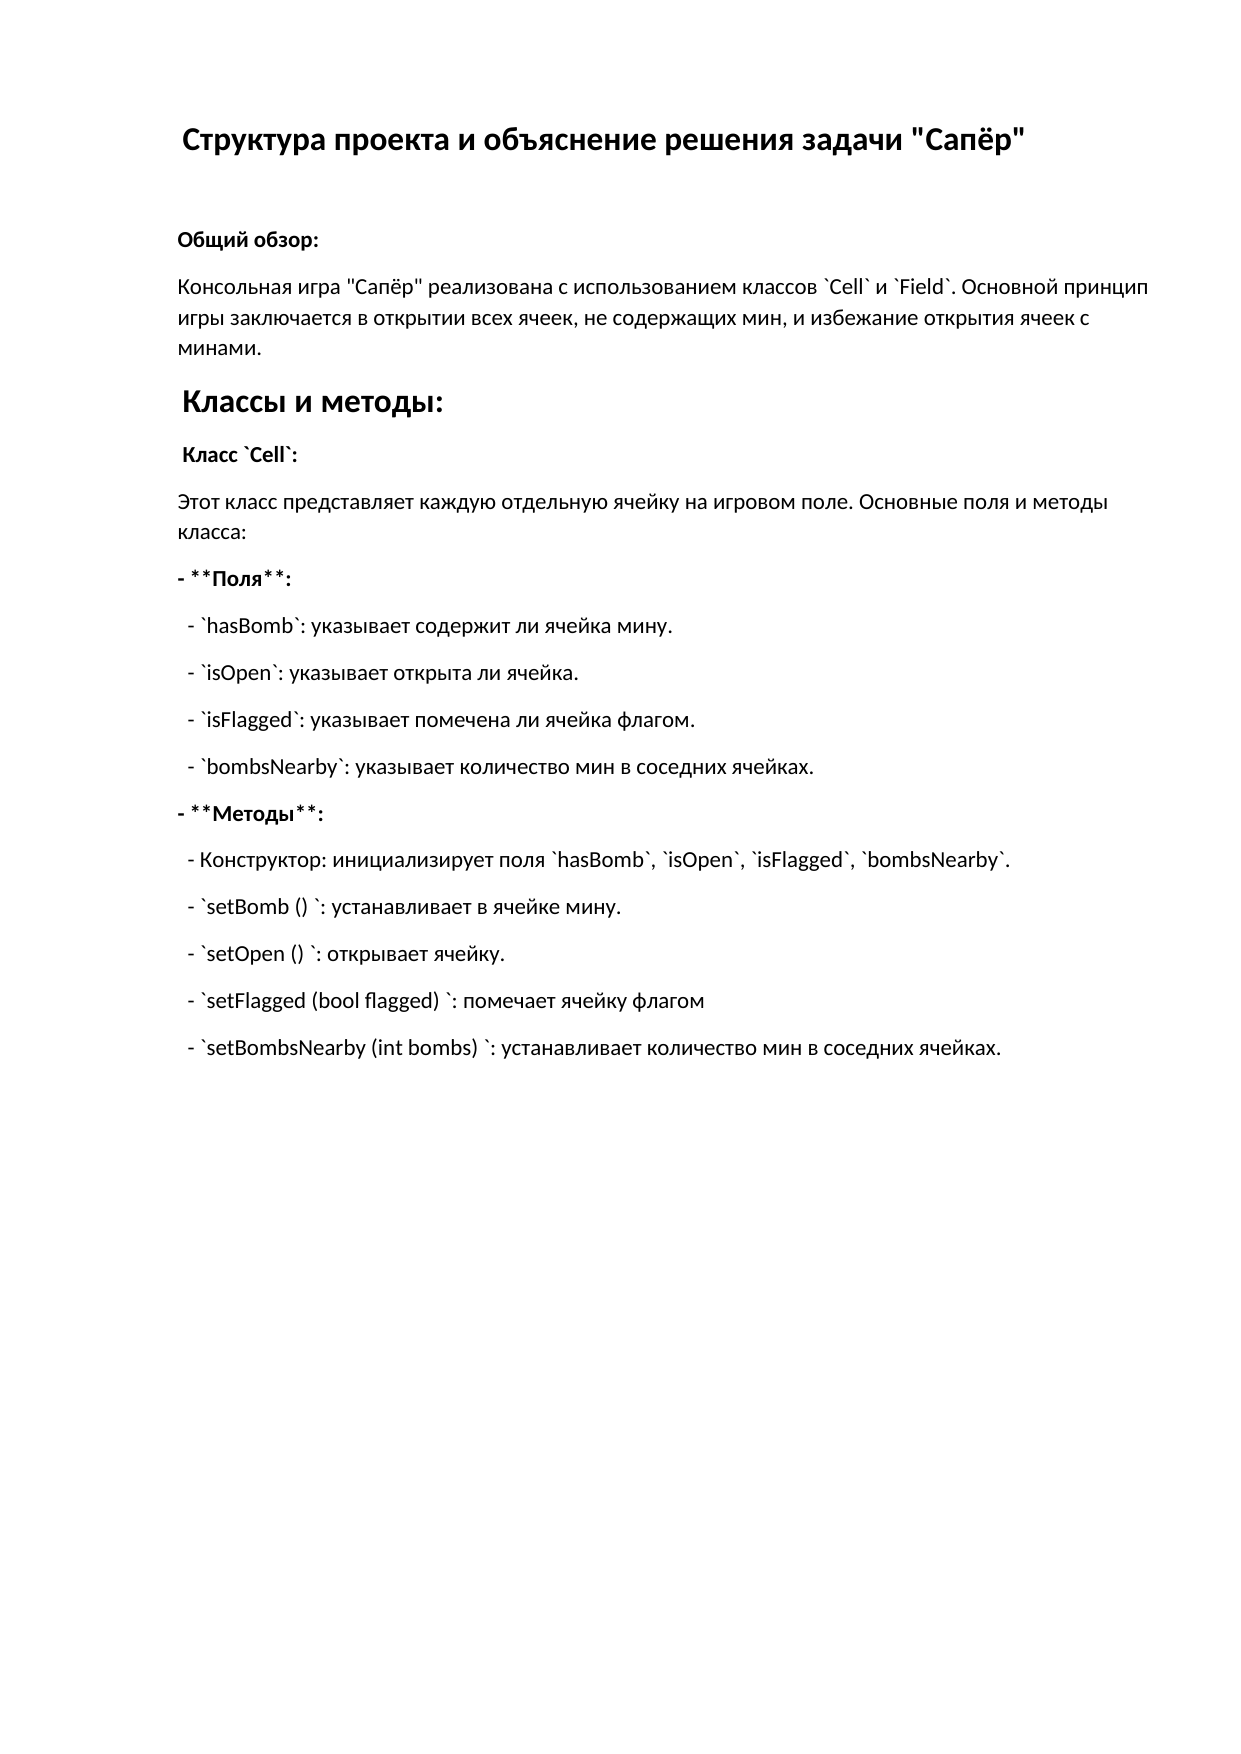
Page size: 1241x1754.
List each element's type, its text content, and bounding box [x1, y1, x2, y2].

text - `isFlagged`: указывает помечена ли ячейка флагом. [177, 705, 1152, 733]
text - `setOpen () `: открывает ячейку. [177, 939, 1152, 967]
text - `setFlagged (bool flagged) `: помечает ячейку флагом [177, 986, 1152, 1014]
text Структура проекта и объяснение решения задачи "Сапёр" [177, 118, 1152, 159]
text - `isOpen`: указывает открыта ли ячейка. [177, 658, 1152, 686]
text - **Поля**: [177, 564, 1152, 592]
text - `bombsNearby`: указывает количество мин в соседних ячейках. [177, 752, 1152, 780]
text Классы и методы: [177, 380, 1152, 421]
text Этот класс представляет каждую отдельную ячейку на игровом поле. Основные поля и методы класса: [177, 487, 1152, 546]
text Класс `Cell`: [177, 440, 1152, 468]
text - `hasBomb`: указывает содержит ли ячейка мину. [177, 611, 1152, 639]
text Консольная игра "Сапёр" реализована с использованием классов `Cell` и `Field`. Основной принцип игры заключается в открытии всех ячеек, не содержащих мин, и избежание открытия ячеек с минами. [177, 272, 1152, 361]
text - `setBomb () `: устанавливает в ячейке мину. [177, 892, 1152, 921]
text Общий обзор: [177, 226, 1152, 254]
text - Конструктор: инициализирует поля `hasBomb`, `isOpen`, `isFlagged`, `bombsNearby`. [177, 846, 1152, 874]
text - **Методы**: [177, 799, 1152, 827]
text - `setBombsNearby (int bombs) `: устанавливает количество мин в соседних ячейках. [177, 1033, 1152, 1061]
